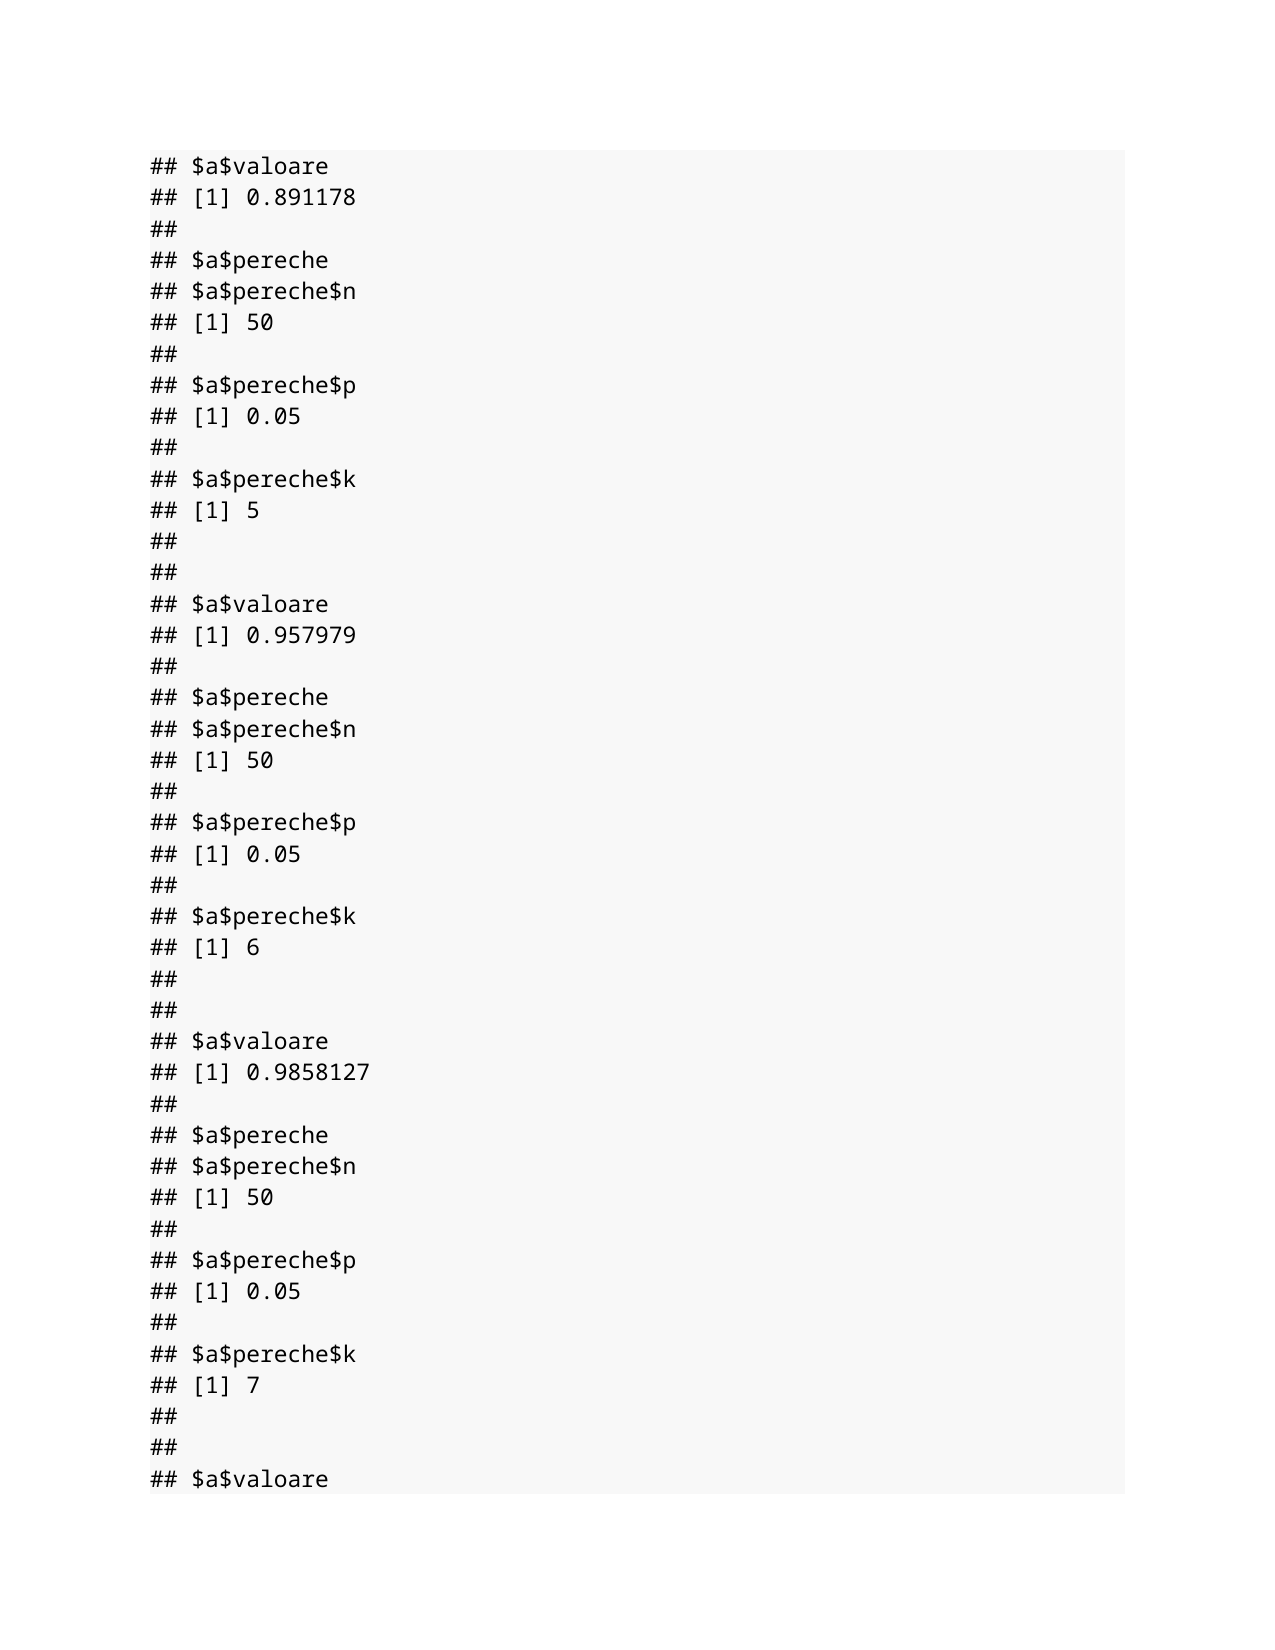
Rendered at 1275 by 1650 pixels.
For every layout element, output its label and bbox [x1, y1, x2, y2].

text [150, 150, 1125, 1494]
